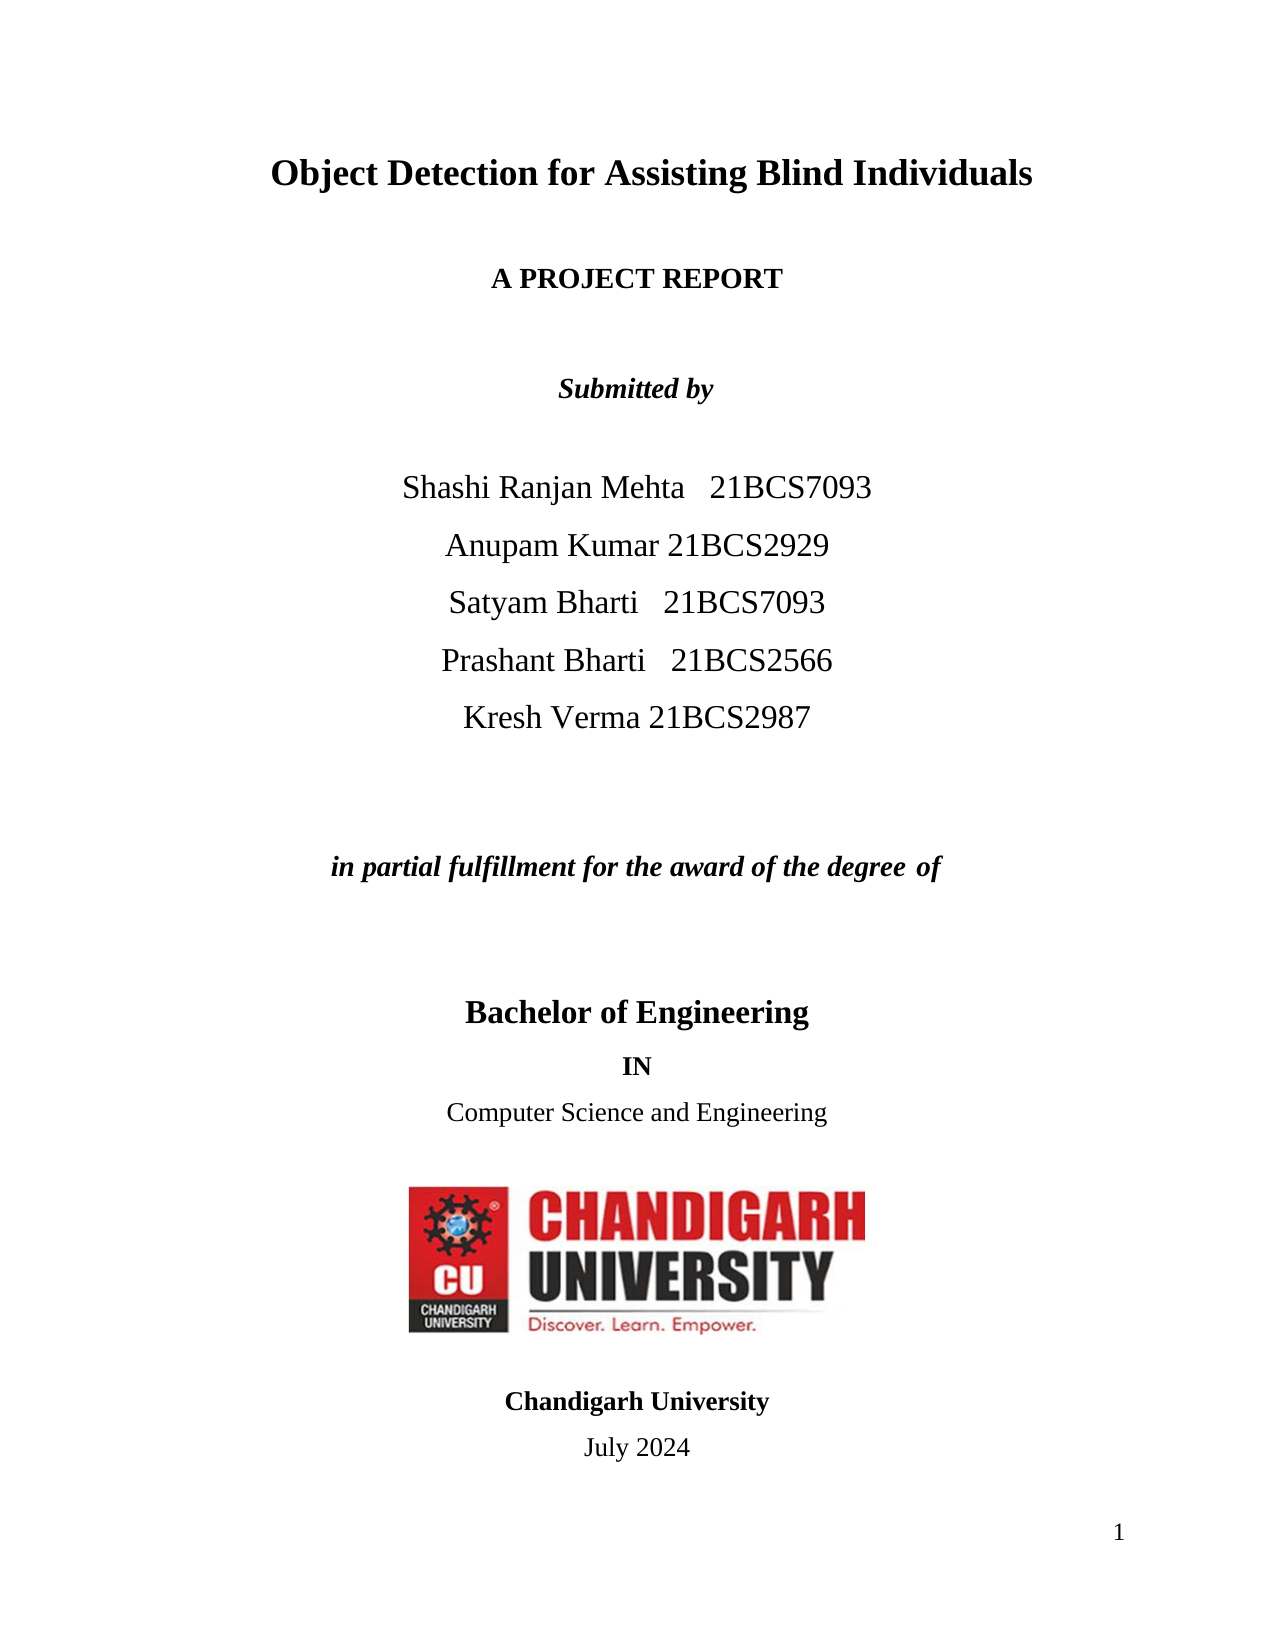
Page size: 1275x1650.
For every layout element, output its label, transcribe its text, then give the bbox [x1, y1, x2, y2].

text Prashant Bharti 21BCS2566 [150, 640, 1124, 679]
text in partial fulfillment for the award of the degree of [150, 849, 1124, 882]
text A PROJECT REPORT [150, 261, 1124, 295]
text Chandigarh University [150, 1385, 1124, 1416]
text Satyam Bharti 21BCS7093 [150, 583, 1124, 621]
text IN [150, 1050, 1124, 1081]
text Computer Science and Engineering [150, 1096, 1124, 1128]
text Anupam Kumar 21BCS2929 [150, 525, 1124, 564]
text Bachelor of Engineering [150, 992, 1124, 1031]
picture [408, 1186, 866, 1335]
text Object Detection for Assisting Blind Individuals [150, 150, 1125, 193]
text Shashi Ranjan Mehta 21BCS7093 [150, 468, 1124, 506]
text July 2024 [150, 1431, 1124, 1462]
text Submitted by [150, 371, 1124, 404]
text Kresh Verma 21BCS2987 [150, 698, 1124, 736]
